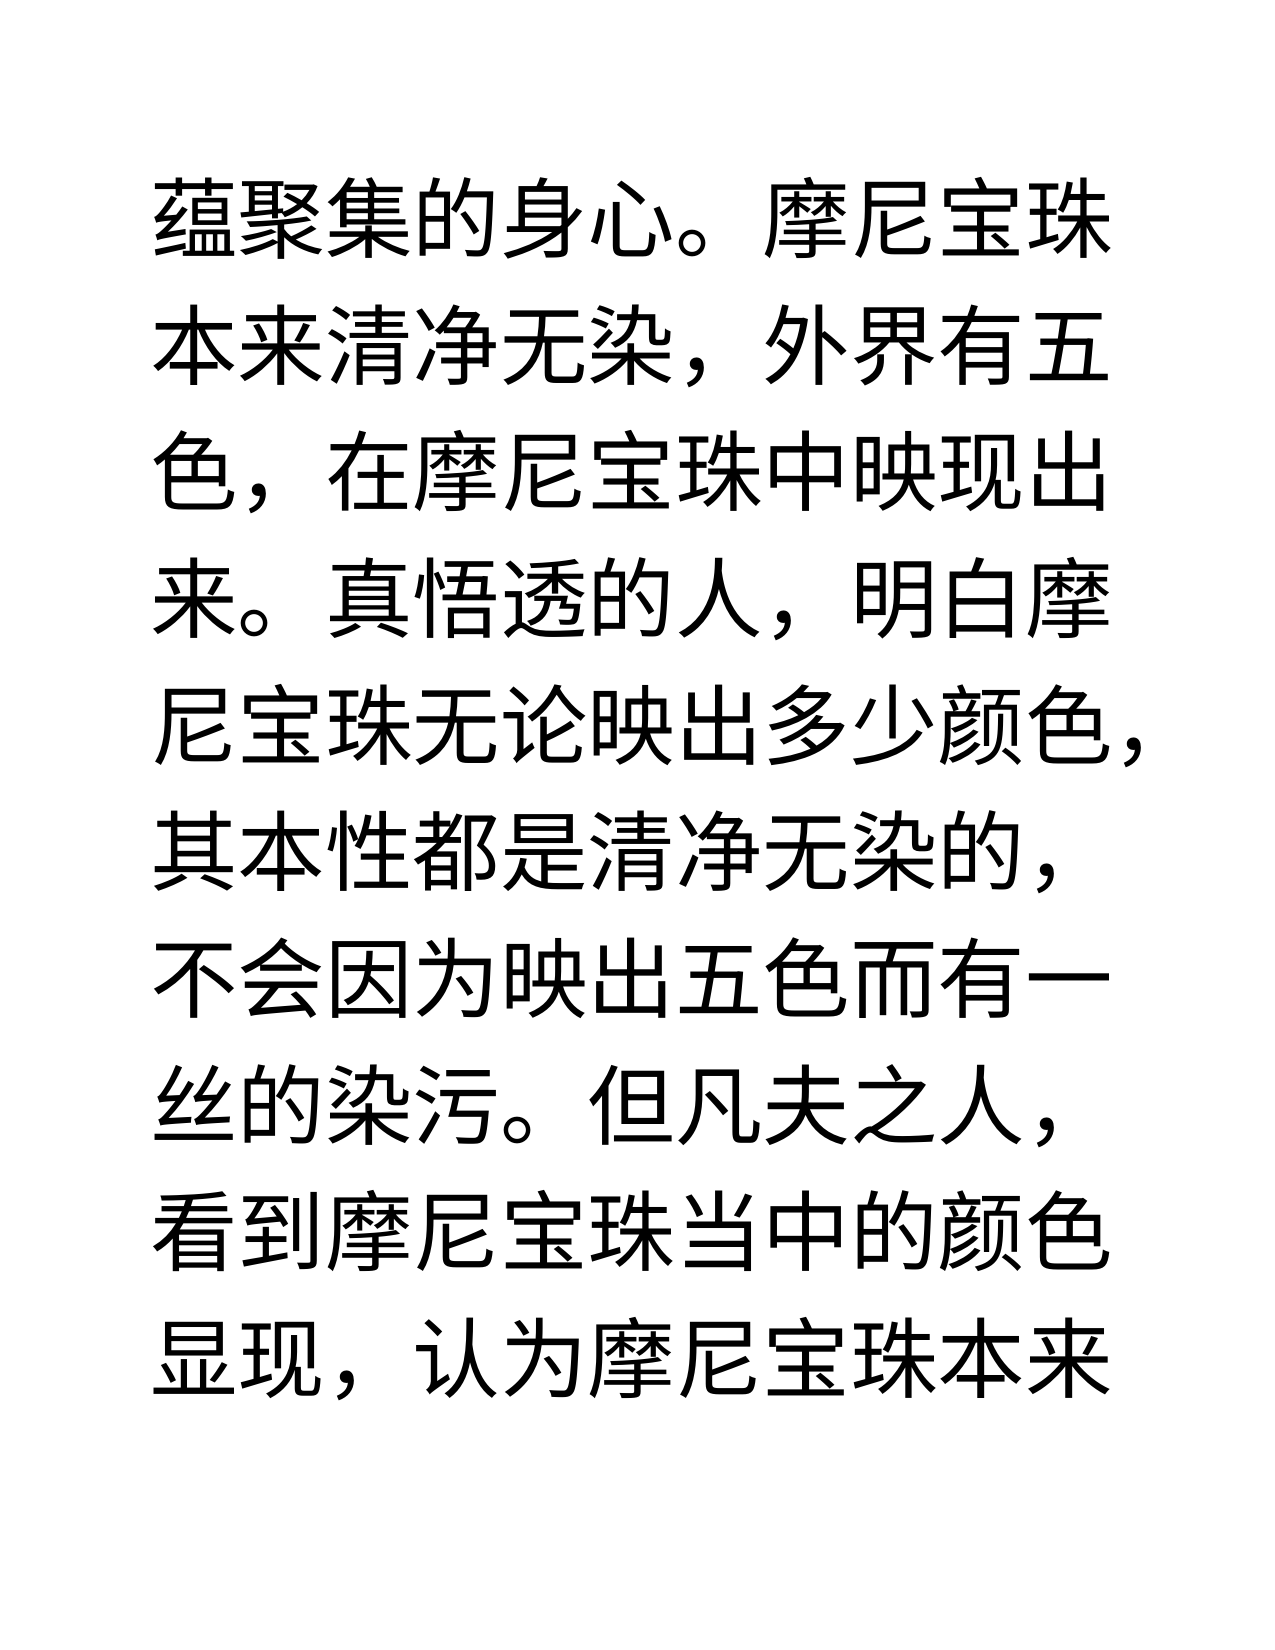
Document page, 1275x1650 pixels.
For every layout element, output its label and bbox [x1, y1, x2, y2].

text [150, 150, 1125, 1417]
